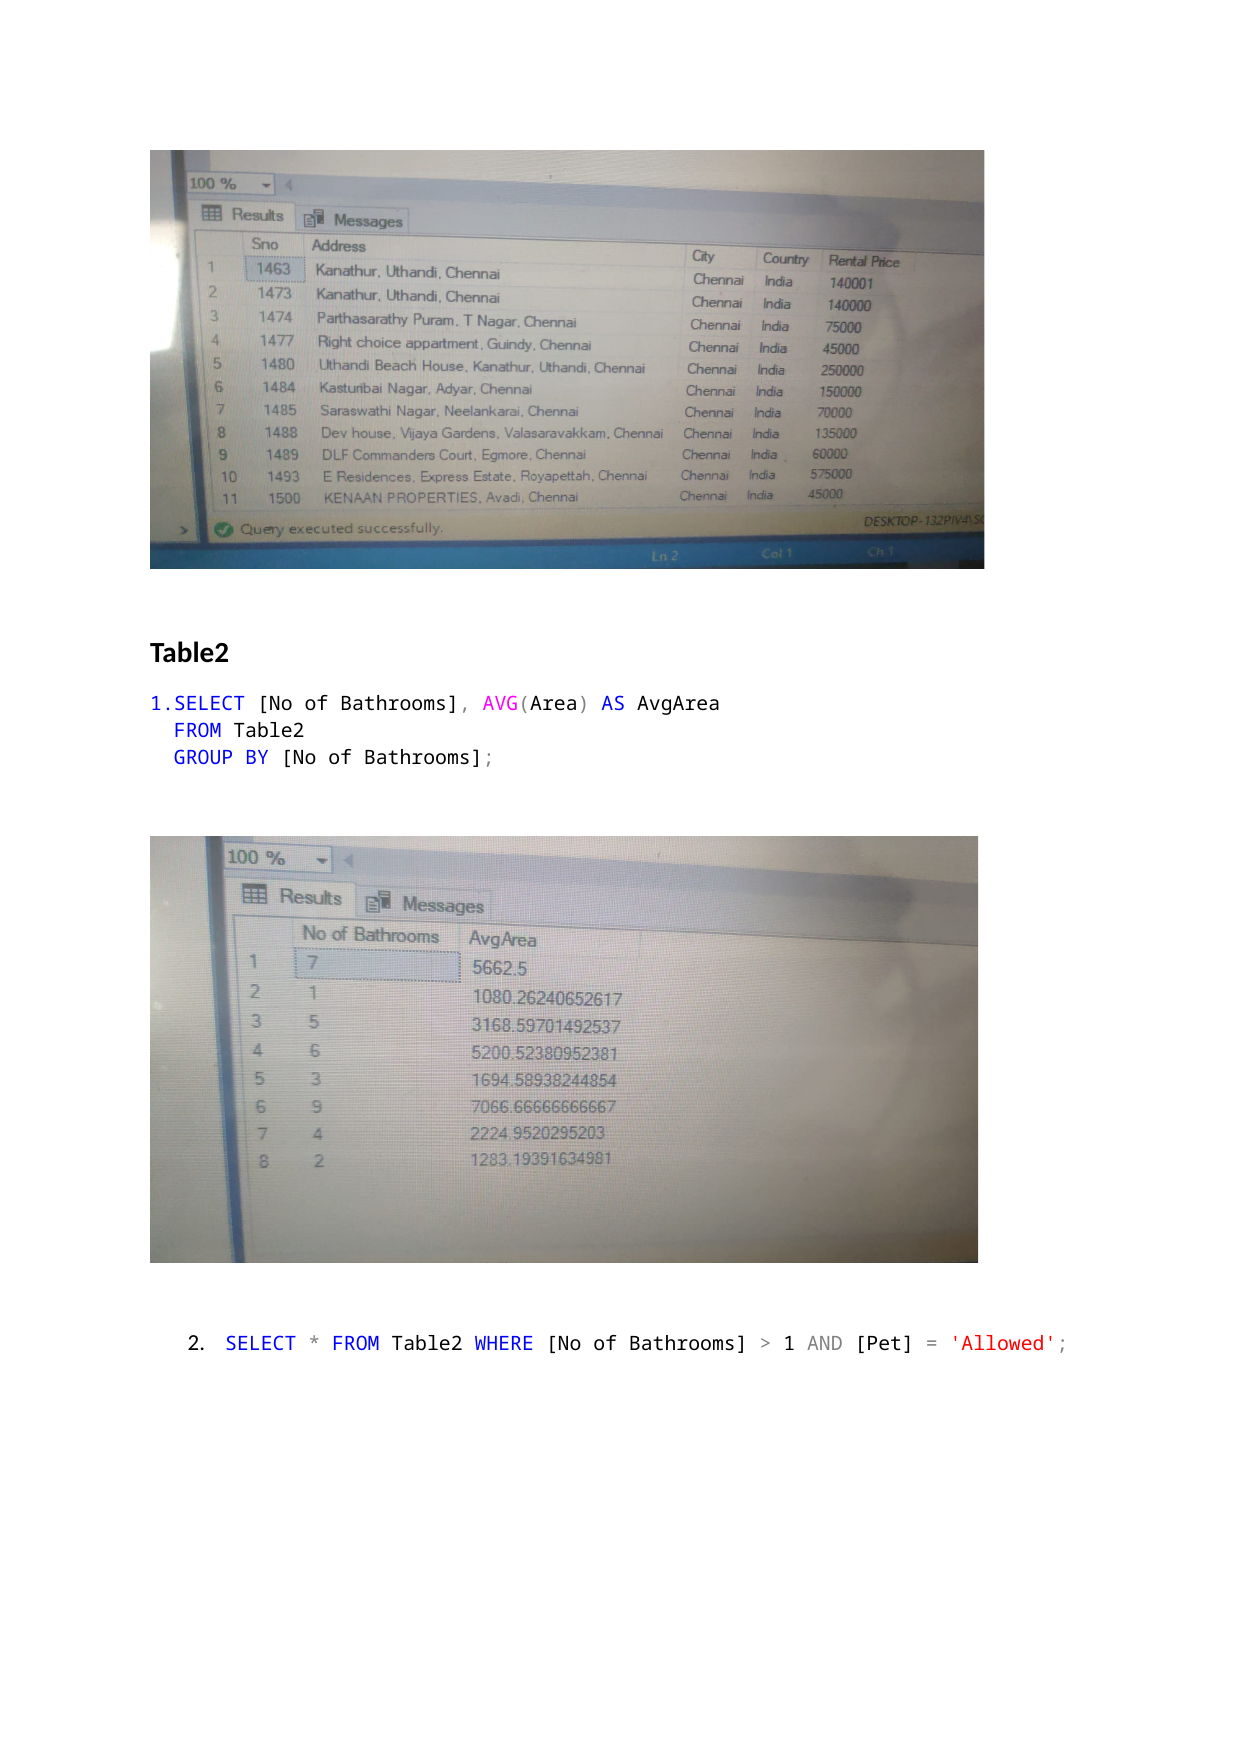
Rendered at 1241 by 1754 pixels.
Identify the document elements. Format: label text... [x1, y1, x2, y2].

text 1.SELECT [No of Bathrooms], AVG(Area) AS AvgArea [150, 689, 1090, 717]
text GROUP BY [No of Bathrooms]; [150, 743, 1090, 771]
text Table2 [150, 634, 1090, 670]
picture [150, 150, 985, 569]
picture [150, 836, 979, 1263]
list SELECT * FROM Table2 WHERE [No of Bathrooms] > 1 AND [Pet] = 'Allowed'; [187, 1328, 1090, 1357]
text FROM Table2 [150, 717, 1090, 743]
